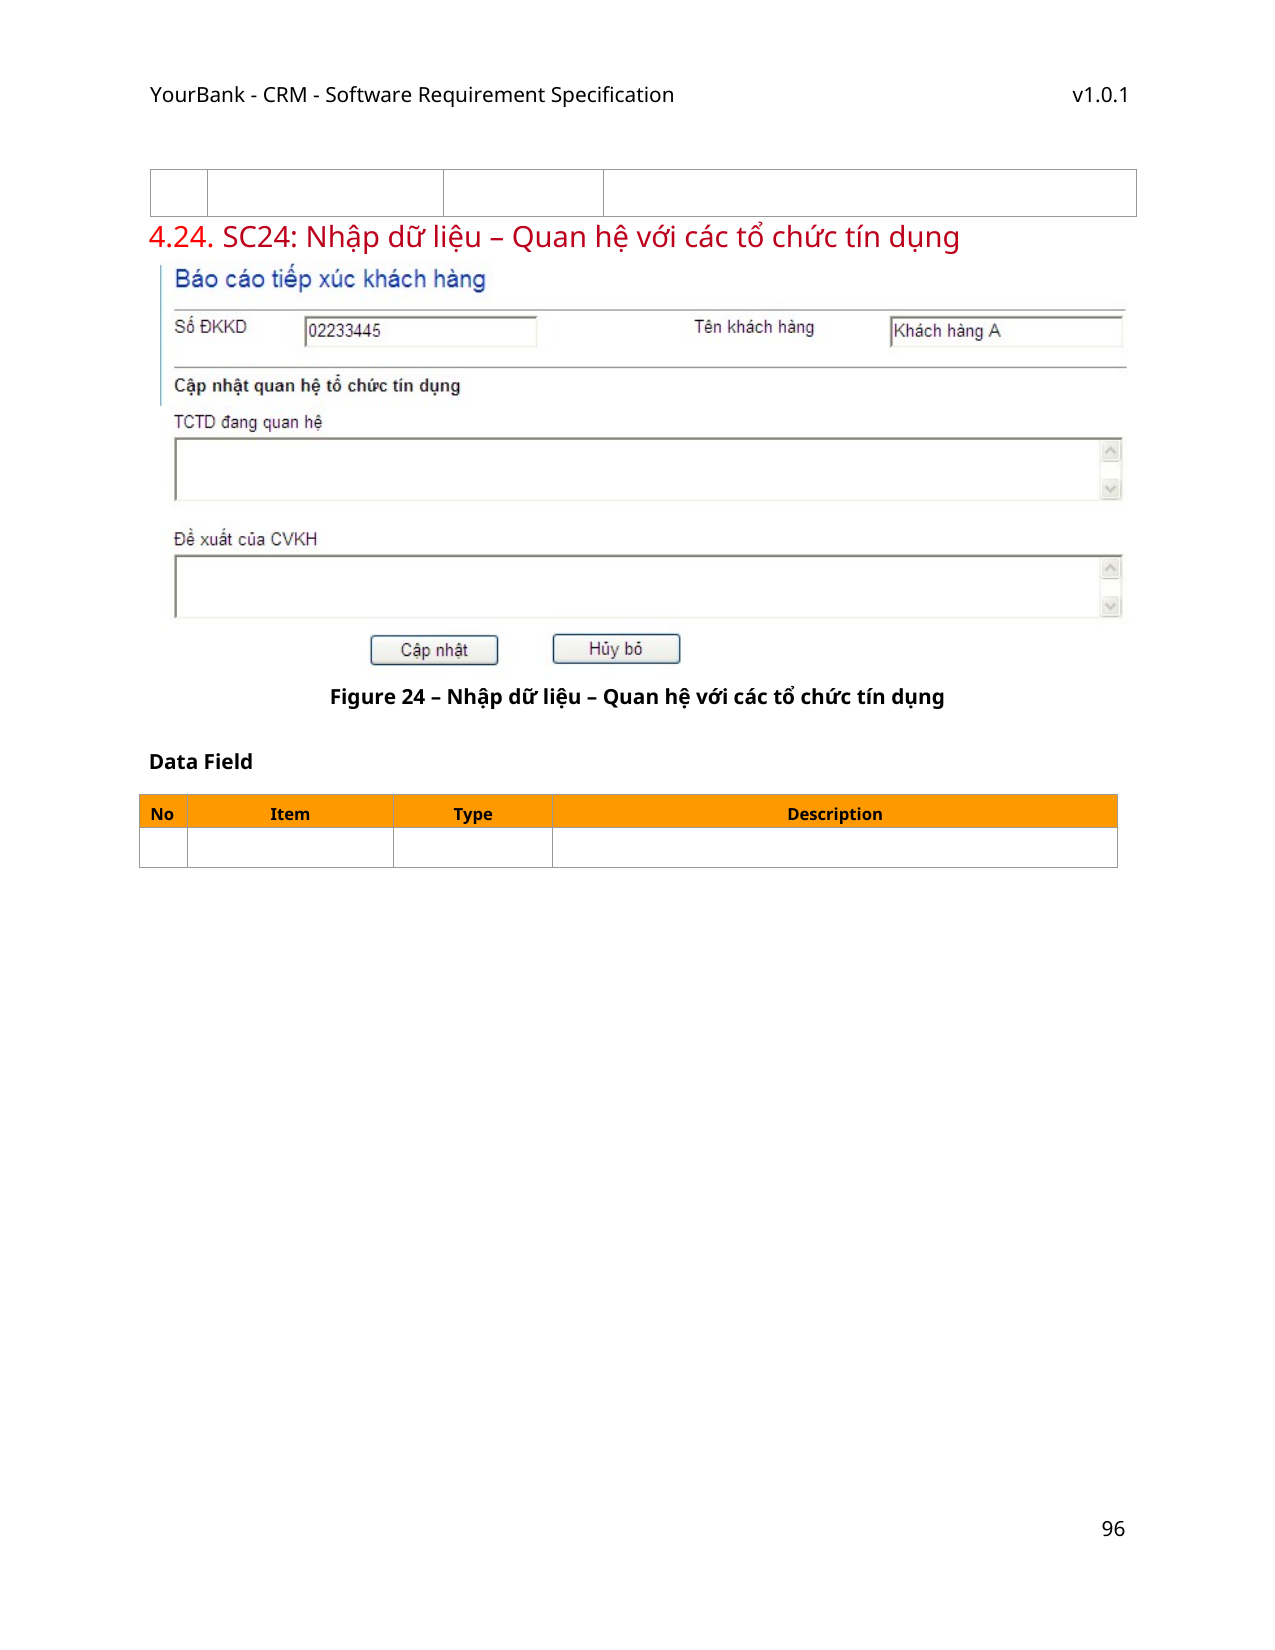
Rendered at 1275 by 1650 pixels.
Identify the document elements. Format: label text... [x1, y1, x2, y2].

picture [160, 260, 1136, 681]
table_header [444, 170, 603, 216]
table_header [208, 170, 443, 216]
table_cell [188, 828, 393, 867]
subtitle 4.24. SC24: Nhập dữ liệu – Quan hệ với các tổ chức tín dụng [148, 217, 1136, 256]
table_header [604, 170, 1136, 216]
subtitle Data Field [148, 747, 1136, 776]
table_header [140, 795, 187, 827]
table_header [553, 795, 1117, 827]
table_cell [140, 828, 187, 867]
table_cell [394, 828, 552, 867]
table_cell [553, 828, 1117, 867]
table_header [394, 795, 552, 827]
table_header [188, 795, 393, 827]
text Figure 24 – Nhập dữ liệu – Quan hệ với các tổ chức tín dụng [187, 682, 1087, 711]
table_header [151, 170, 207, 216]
